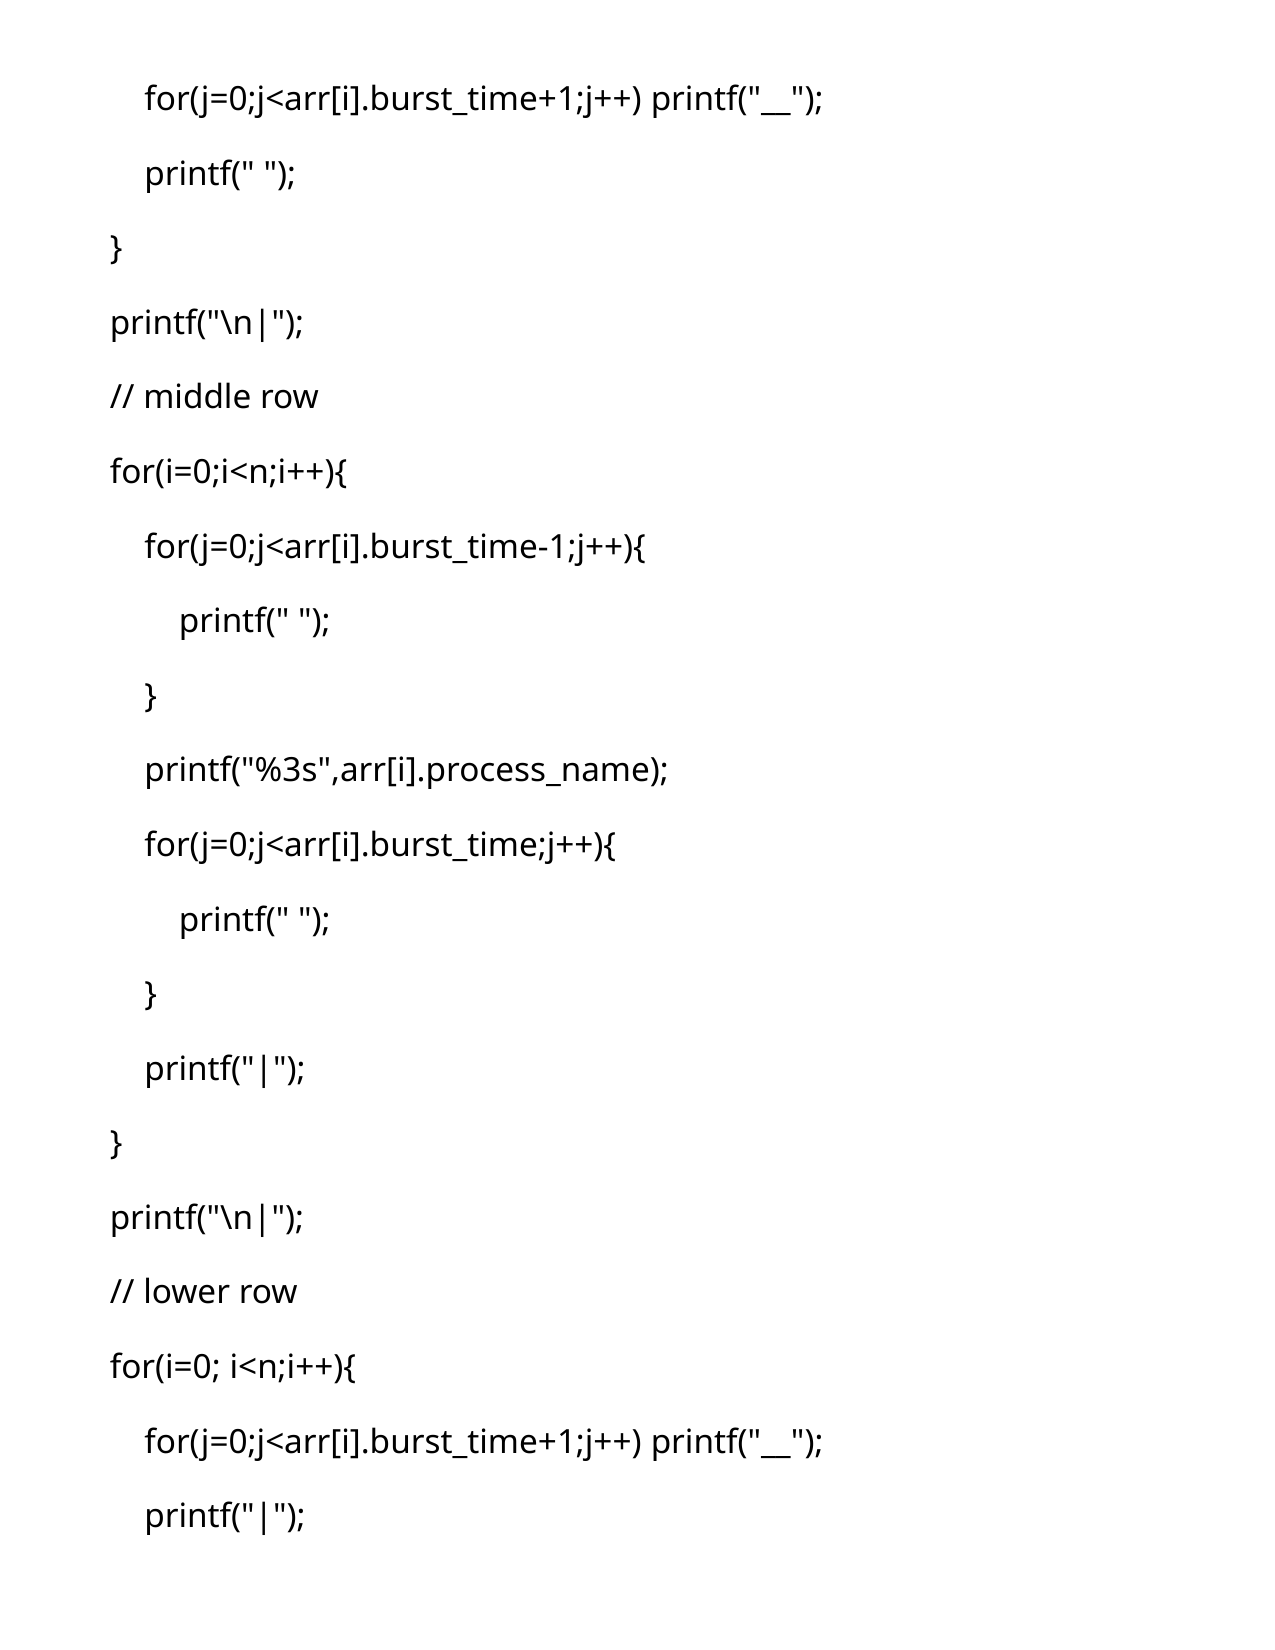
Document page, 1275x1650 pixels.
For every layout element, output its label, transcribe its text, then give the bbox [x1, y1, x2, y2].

text // middle row [75, 373, 1200, 419]
text } [75, 672, 1200, 717]
text for(j=0;j<arr[i].burst_time;j++){ [75, 821, 1200, 866]
text printf("|"); [75, 1492, 1200, 1537]
text printf("\n|"); [75, 299, 1200, 344]
text printf("|"); [75, 1044, 1200, 1090]
text } [75, 224, 1200, 269]
text } [75, 970, 1200, 1015]
text printf(" "); [75, 895, 1200, 941]
text printf("%3s",arr[i].process_name); [75, 746, 1200, 792]
text // lower row [75, 1268, 1200, 1314]
text for(i=0; i<n;i++){ [75, 1343, 1200, 1388]
text printf(" "); [75, 597, 1200, 642]
text for(i=0;i<n;i++){ [75, 448, 1200, 493]
text for(j=0;j<arr[i].burst_time+1;j++) printf("__"); [75, 1417, 1200, 1463]
text printf("\n|"); [75, 1194, 1200, 1239]
text } [75, 1119, 1200, 1164]
text for(j=0;j<arr[i].burst_time+1;j++) printf("__"); [75, 75, 1200, 120]
text printf(" "); [75, 149, 1200, 195]
text for(j=0;j<arr[i].burst_time-1;j++){ [75, 522, 1200, 568]
